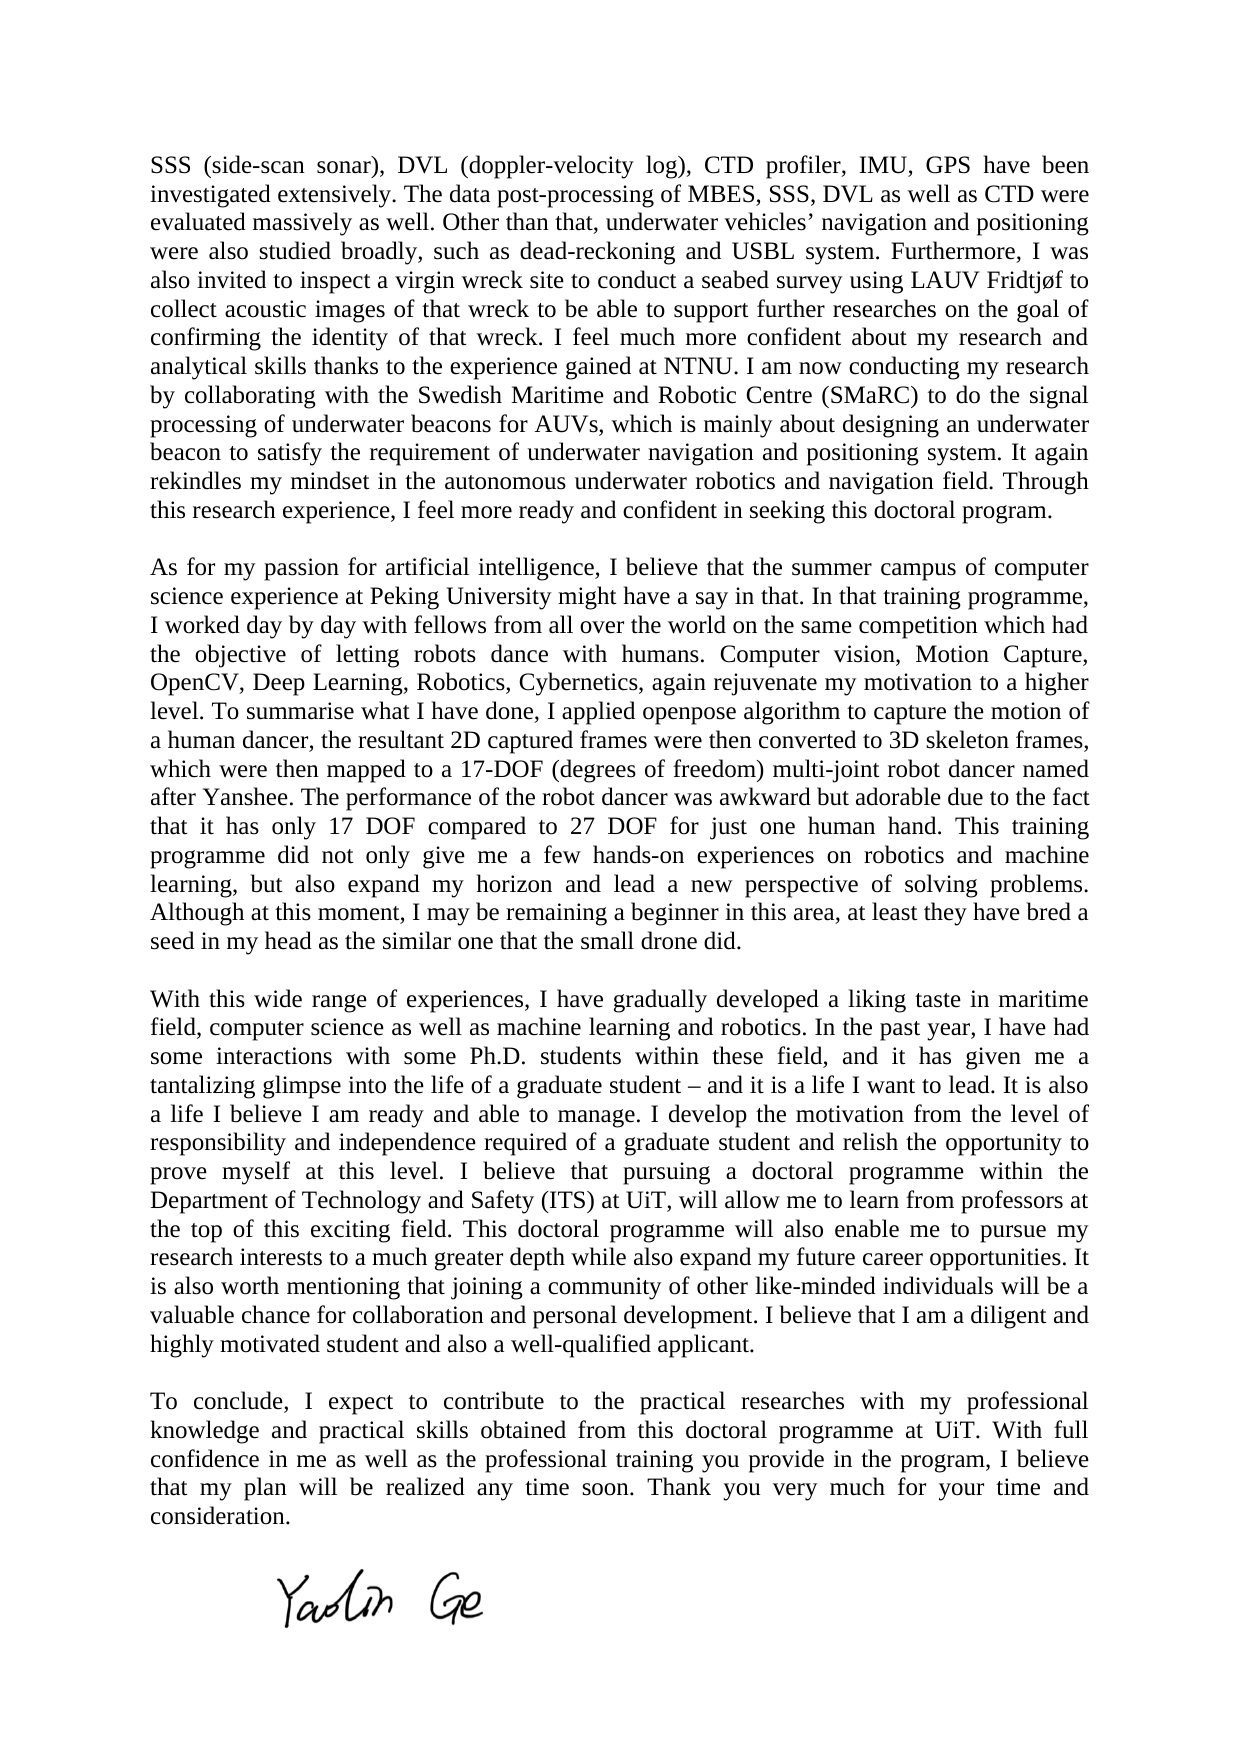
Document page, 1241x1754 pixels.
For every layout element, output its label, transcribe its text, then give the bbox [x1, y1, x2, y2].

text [150, 150, 1090, 524]
picture [265, 1555, 495, 1634]
text To conclude, I expect to contribute to the practical researches with my professional knowledge and practical skills obtained from this doctoral programme at UiT. With full confidence in me as well as the professional training you provide in the program, I believe that my plan will be realized any time soon. Thank you very much for your time and consideration. [150, 1386, 1090, 1530]
text With this wide range of experiences, I have gradually developed a liking taste in maritime field, computer science as well as machine learning and robotics. In the past year, I have had some interactions with some Ph.D. students within these field, and it has given me a tantalizing glimpse into the life of a graduate student – and it is a life I want to lead. It is also a life I believe I am ready and able to manage. I develop the motivation from the level of responsibility and independence required of a graduate student and relish the opportunity to prove myself at this level. I believe that pursuing a doctoral programme within the Department of Technology and Safety (ITS) at UiT, will allow me to learn from professors at the top of this exciting field. This doctoral programme will also enable me to pursue my research interests to a much greater depth while also expand my future career opportunities. It is also worth mentioning that joining a community of other like-minded individuals will be a valuable chance for collaboration and personal development. I believe that I am a diligent and highly motivated student and also a well-qualified applicant. [150, 984, 1090, 1357]
text As for my passion for artificial intelligence, I believe that the summer campus of computer science experience at Peking University might have a say in that. In that training programme, I worked day by day with fellows from all over the world on the same competition which had the objective of letting robots dance with humans. Computer vision, Motion Capture, OpenCV, Deep Learning, Robotics, Cybernetics, again rejuvenate my motivation to a higher level. To summarise what I have done, I applied openpose algorithm to capture the motion of a human dancer, the resultant 2D captured frames were then converted to 3D skeleton frames, which were then mapped to a 17-DOF (degrees of freedom) multi-joint robot dancer named after Yanshee. The performance of the robot dancer was awkward but adorable due to the fact that it has only 17 DOF compared to 27 DOF for just one human hand. This training programme did not only give me a few hands-on experiences on robotics and machine learning, but also expand my horizon and lead a new perspective of solving problems. Although at this moment, I may be remaining a beginner in this area, at least they have bred a seed in my head as the similar one that the small drone did. [150, 552, 1090, 955]
